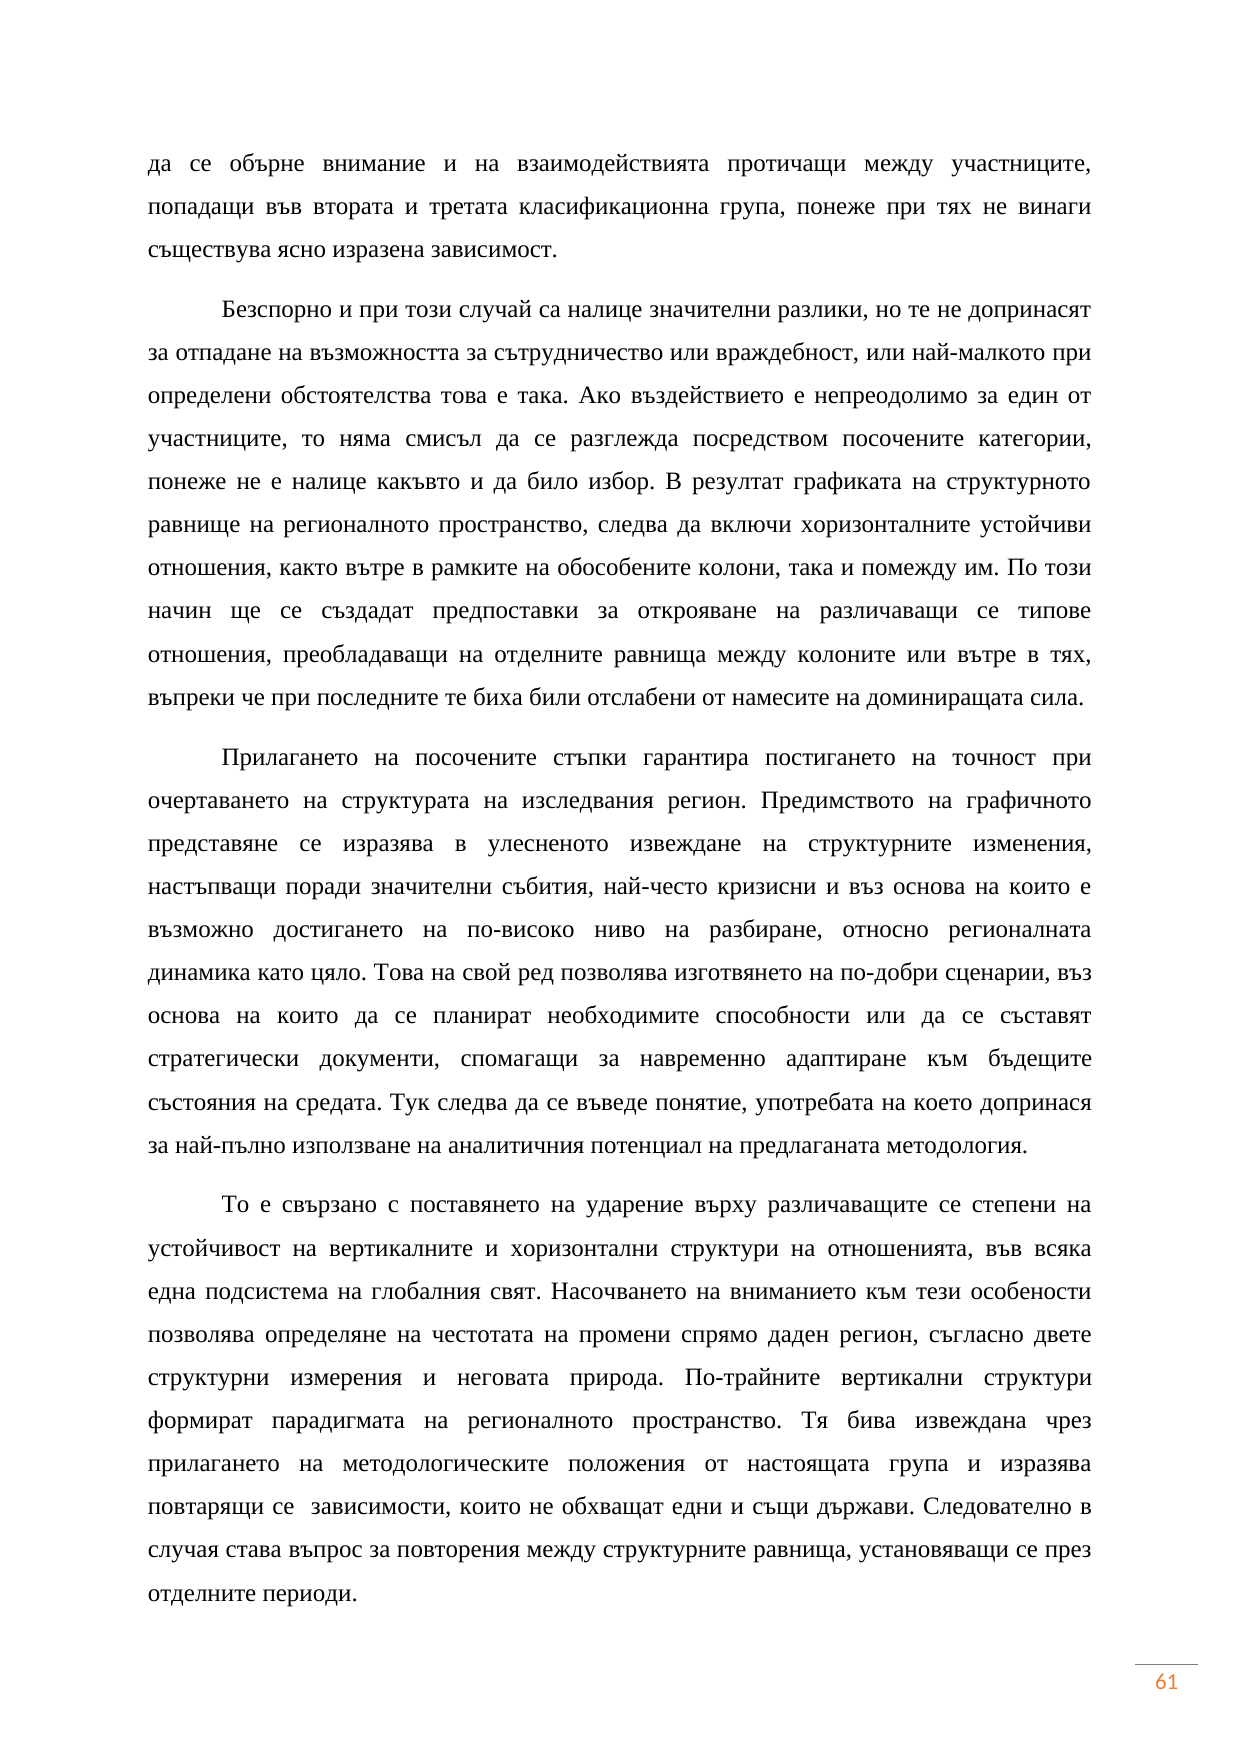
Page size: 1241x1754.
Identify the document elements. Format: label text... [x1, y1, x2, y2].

text То е свързано с поставянето на ударение върху различаващите се степени на устойчивост на вертикалните и хоризонтални структури на отношенията, във всяка една подсистема на глобалния свят. Насочването на вниманието към тези особености позволява определяне на честотата на промени спрямо даден регион, съгласно двете структурни измерения и неговата природа. По-трайните вертикални структури формират парадигмата на регионалното пространство. Тя бива извеждана чрез прилагането на методологическите положения от настоящата група и изразява повтарящи се зависимости, които не обхващат едни и същи държави. Следователно в случая става въпрос за повторения между структурните равнища, установяващи се през отделните периоди. [148, 1189, 1093, 1606]
text Прилагането на посочените стъпки гарантира постигането на точност при очертаването на структурата на изследвания регион. Предимството на графичното представяне се изразява в улесненото извеждане на структурните изменения, настъпващи поради значителни събития, най-често кризисни и въз основа на които е възможно достигането на по-високо ниво на разбиране, относно регионалната динамика като цяло. Това на свой ред позволява изготвянето на по-добри сценарии, въз основа на които да се планират необходимите способности или да се съставят стратегически документи, спомагащи за навременно адаптиране към бъдещите състояния на средата. Тук следва да се въведе понятие, употребата на което допринася за най-пълно използване на аналитичния потенциал на предлаганата методология. [148, 742, 1093, 1158]
text Безспорно и при този случай са налице значителни разлики, но те не допринасят за отпадане на възможността за сътрудничество или враждебност, или най-малкото при определени обстоятелства това е така. Ако въздействието е непреодолимо за един от участниците, то няма смисъл да се разглежда посредством посочените категории, понеже не е налице какъвто и да било избор. В резултат графиката на структурното равнище на регионалното пространство, следва да включи хоризонталните устойчиви отношения, както вътре в рамките на обособените колони, така и помежду им. По този начин ще се създадат предпоставки за открояване на различаващи се типове отношения, преобладаващи на отделните равнища между колоните или вътре в тях, въпреки че при последните те биха били отслабени от намесите на доминиращата сила. [148, 294, 1093, 711]
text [148, 148, 1093, 263]
